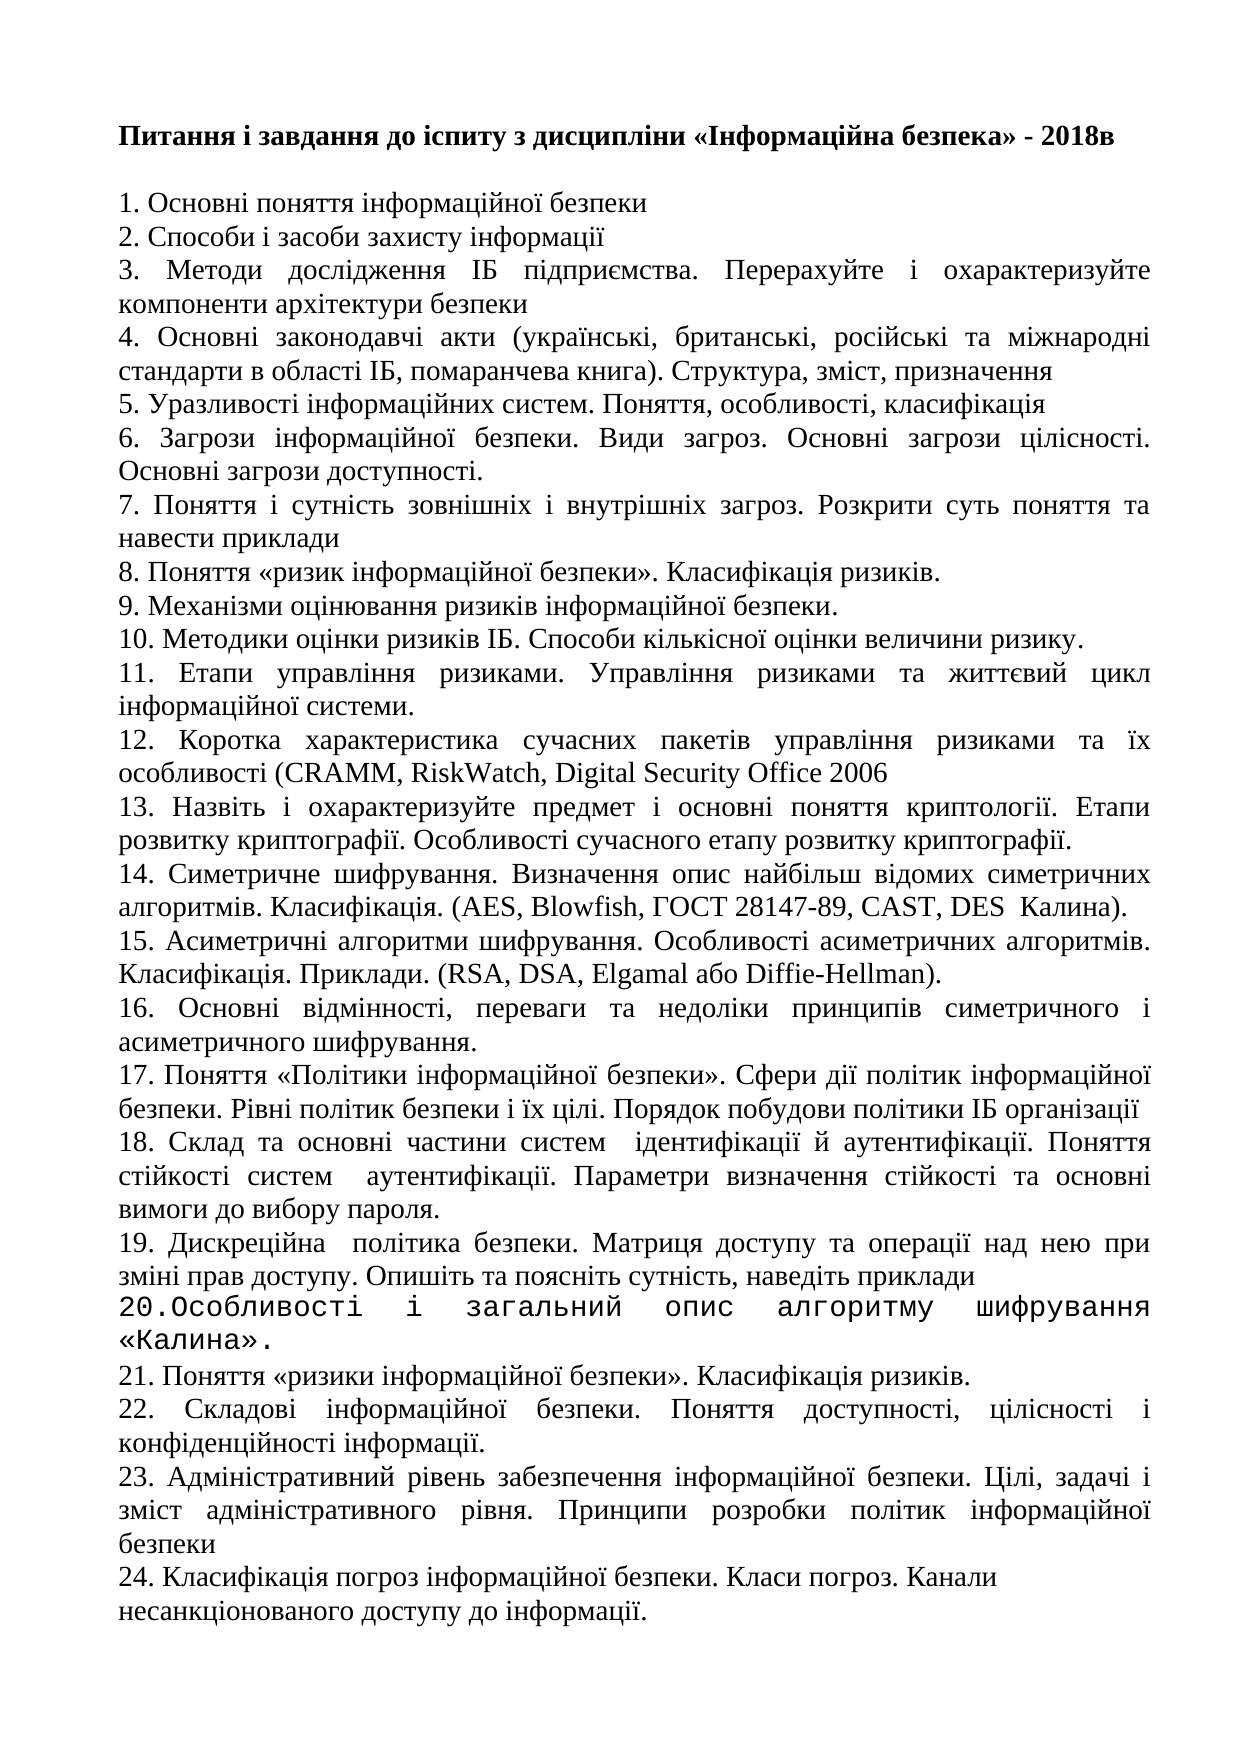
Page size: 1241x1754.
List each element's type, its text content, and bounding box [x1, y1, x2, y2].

text 9. Механізми оцінювання ризиків інформаційної безпеки. [118, 588, 1152, 621]
text 20.Особливості і загальний опис алгоритму шифрування «Калина». [118, 1292, 1152, 1358]
text Питання і завдання до іспиту з дисципліни «Інформаційна безпека» - 2018в [118, 118, 1152, 152]
text 18. Склад та основні частини систем ідентифікації й аутентифікації. Поняття стійкості систем аутентифікації. Параметри визначення стійкості та основні вимоги до вибору пароля. [118, 1124, 1152, 1225]
text 22. Складові інформаційної безпеки. Поняття доступності, цілісності і конфіденційності інформації. [118, 1392, 1152, 1459]
text 19. Дискреційна політика безпеки. Матриця доступу та операції над нею при зміні прав доступу. Опишіть та поясніть сутність, наведіть приклади [118, 1225, 1152, 1292]
text 23. Адміністративний рівень забезпечення інформаційної безпеки. Цілі, задачі і зміст адміністративного рівня. Принципи розробки політик інформаційної безпеки [118, 1459, 1152, 1559]
text 5. Уразливості інформаційних систем. Поняття, особливості, класифікація [118, 386, 1152, 420]
text 8. Поняття «ризик інформаційної безпеки». Класифікація ризиків. [118, 554, 1152, 588]
text 10. Методики оцінки ризиків ІБ. Способи кількісної оцінки величини ризику. [118, 621, 1152, 655]
text 12. Коротка характеристика сучасних пакетів управління ризиками та їх особливості (СRAMM, RiskWatch, Digital Security Office 2006 [118, 722, 1152, 789]
text 14. Симетричне шифрування. Визначення опис найбільш відомих симетричних алгоритмів. Класифікація. (AES, Blowfish, ГОСТ 28147-89, CAST, DES Калина). [118, 856, 1152, 923]
text 24. Класифікація погроз інформаційної безпеки. Класи погроз. Канали несанкціонованого доступу до інформації. [118, 1559, 1152, 1626]
text 3. Методи дослідження ІБ підприємства. Перерахуйте і охарактеризуйте компоненти архітектури безпеки [118, 252, 1152, 319]
text 11. Етапи управління ризиками. Управління ризиками та життєвий цикл інформаційної системи. [118, 655, 1152, 722]
text 21. Поняття «ризики інформаційної безпеки». Класифікація ризиків. [118, 1358, 1152, 1392]
text 17. Поняття «Політики інформаційної безпеки». Сфери дії політик інформаційної безпеки. Рівні політик безпеки і їх цілі. Порядок побудови політики ІБ організації [118, 1057, 1152, 1124]
text 2. Способи і засоби захисту інформації [118, 219, 1152, 252]
text 16. Основні відмінності, переваги та недоліки принципів симетричного і асиметричного шифрування. [118, 990, 1152, 1057]
text 15. Асиметричні алгоритми шифрування. Особливості асиметричних алгоритмів. Класифікація. Приклади. (RSA, DSA, Elgamal або Diffie-Hellman). [118, 923, 1152, 990]
text 6. Загрози інформаційної безпеки. Види загроз. Основні загрози цілісності. Основні загрози доступності. [118, 420, 1152, 487]
text 13. Назвіть і охарактеризуйте предмет і основні поняття криптології. Етапи розвитку криптографії. Особливості сучасного етапу розвитку криптографії. [118, 789, 1152, 856]
text 7. Поняття і сутність зовнішніх і внутрішніх загроз. Розкрити суть поняття та навести приклади [118, 487, 1152, 554]
text 1. Основні поняття інформаційної безпеки [118, 185, 1152, 219]
text 4. Основні законодавчі акти (українські, британські, російські та міжнародні стандарти в області ІБ, помаранчева книга). Структура, зміст, призначення [118, 319, 1152, 386]
